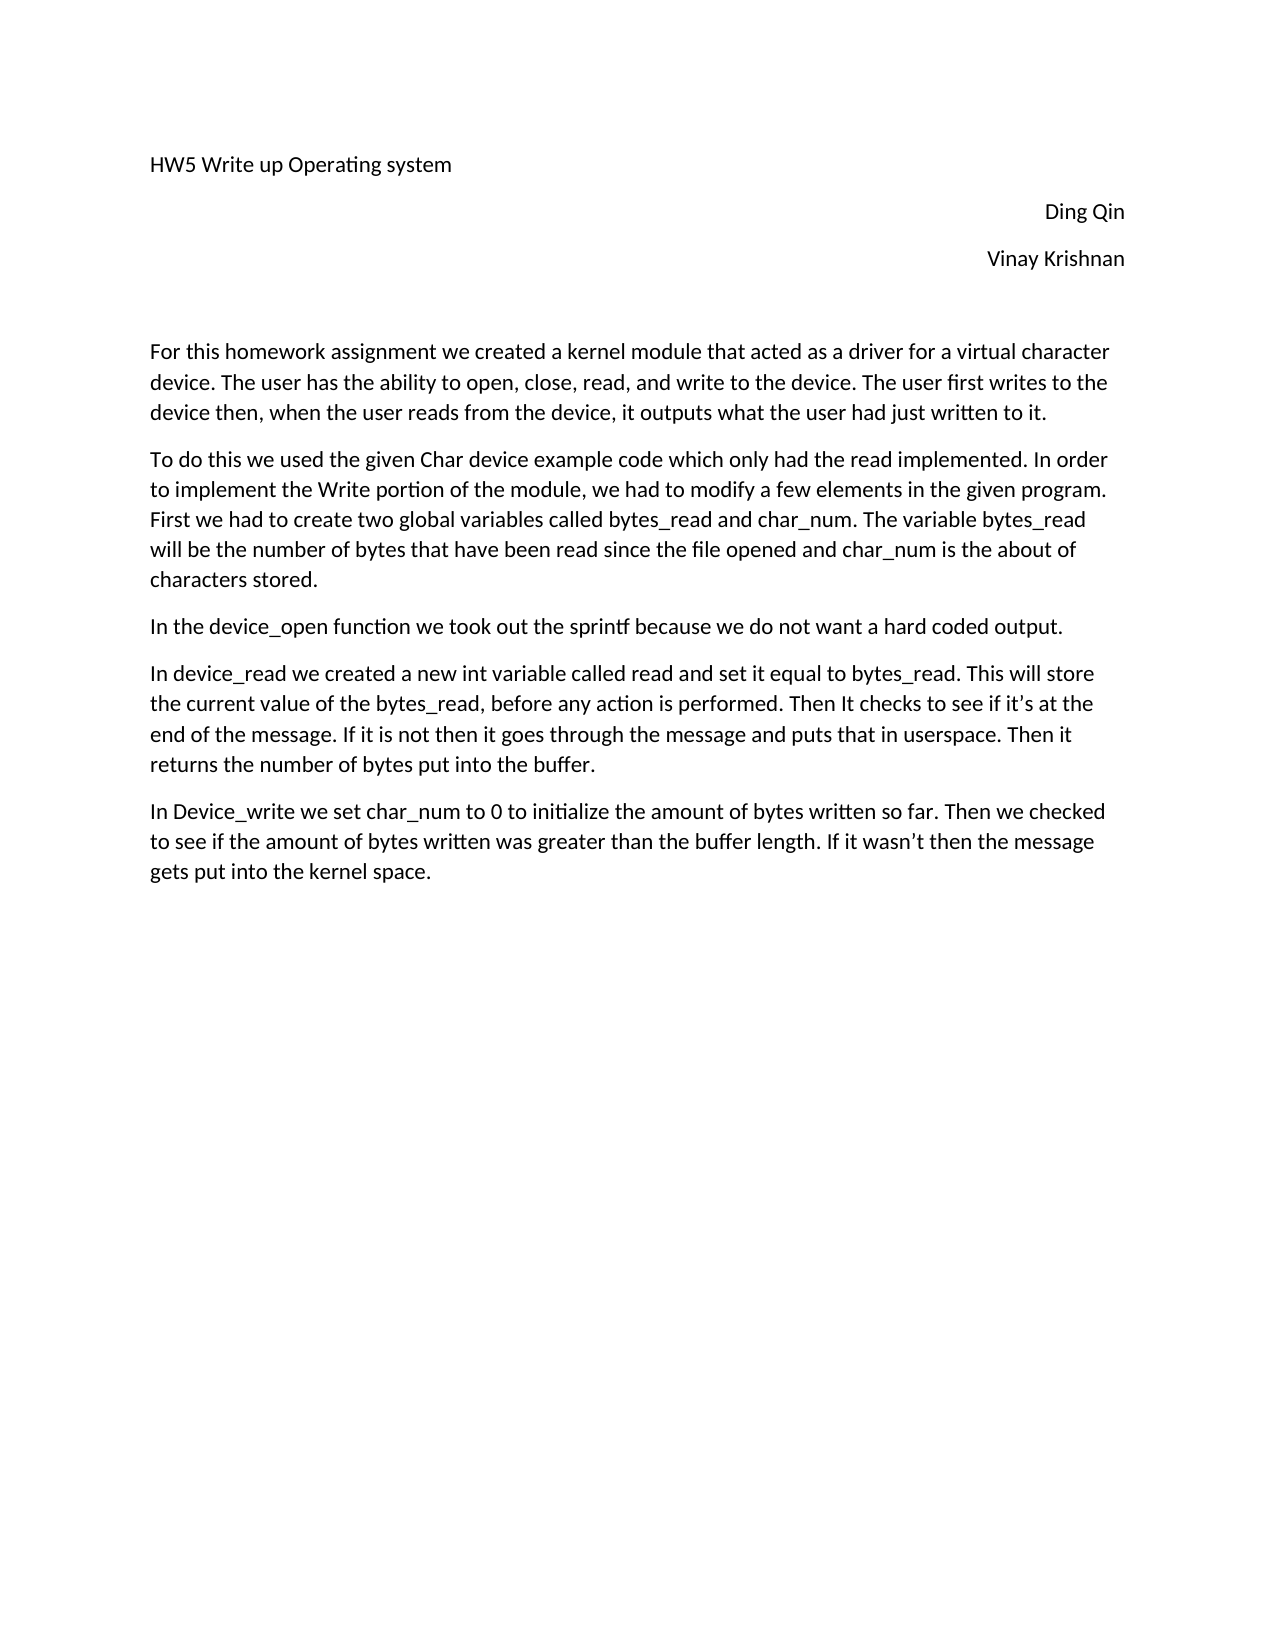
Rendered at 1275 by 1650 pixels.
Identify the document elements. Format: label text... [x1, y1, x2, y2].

text Vinay Krishnan [150, 244, 1125, 272]
text Ding Qin [150, 197, 1125, 225]
text In the device_open function we took out the sprintf because we do not want a hard coded output. [150, 612, 1125, 641]
text HW5 Write up Operating system [150, 150, 1125, 178]
text In Device_write we set char_num to 0 to initialize the amount of bytes written so far. Then we checked to see if the amount of bytes written was greater than the buffer length. If it wasn’t then the message gets put into the kernel space. [150, 797, 1125, 885]
text For this homework assignment we created a kernel module that acted as a driver for a virtual character device. The user has the ability to open, close, read, and write to the device. The user first writes to the device then, when the user reads from the device, it outputs what the user had just written to it. [150, 337, 1125, 426]
text In device_read we created a new int variable called read and set it equal to bytes_read. This will store the current value of the bytes_read, before any action is performed. Then It checks to see if it’s at the end of the message. If it is not then it goes through the message and puts that in userspace. Then it returns the number of bytes put into the buffer. [150, 659, 1125, 778]
text To do this we used the given Char device example code which only had the read implemented. In order to implement the Write portion of the module, we had to modify a few elements in the given program. First we had to create two global variables called bytes_read and char_num. The variable bytes_read will be the number of bytes that have been read since the file opened and char_num is the about of characters stored. [150, 445, 1125, 594]
